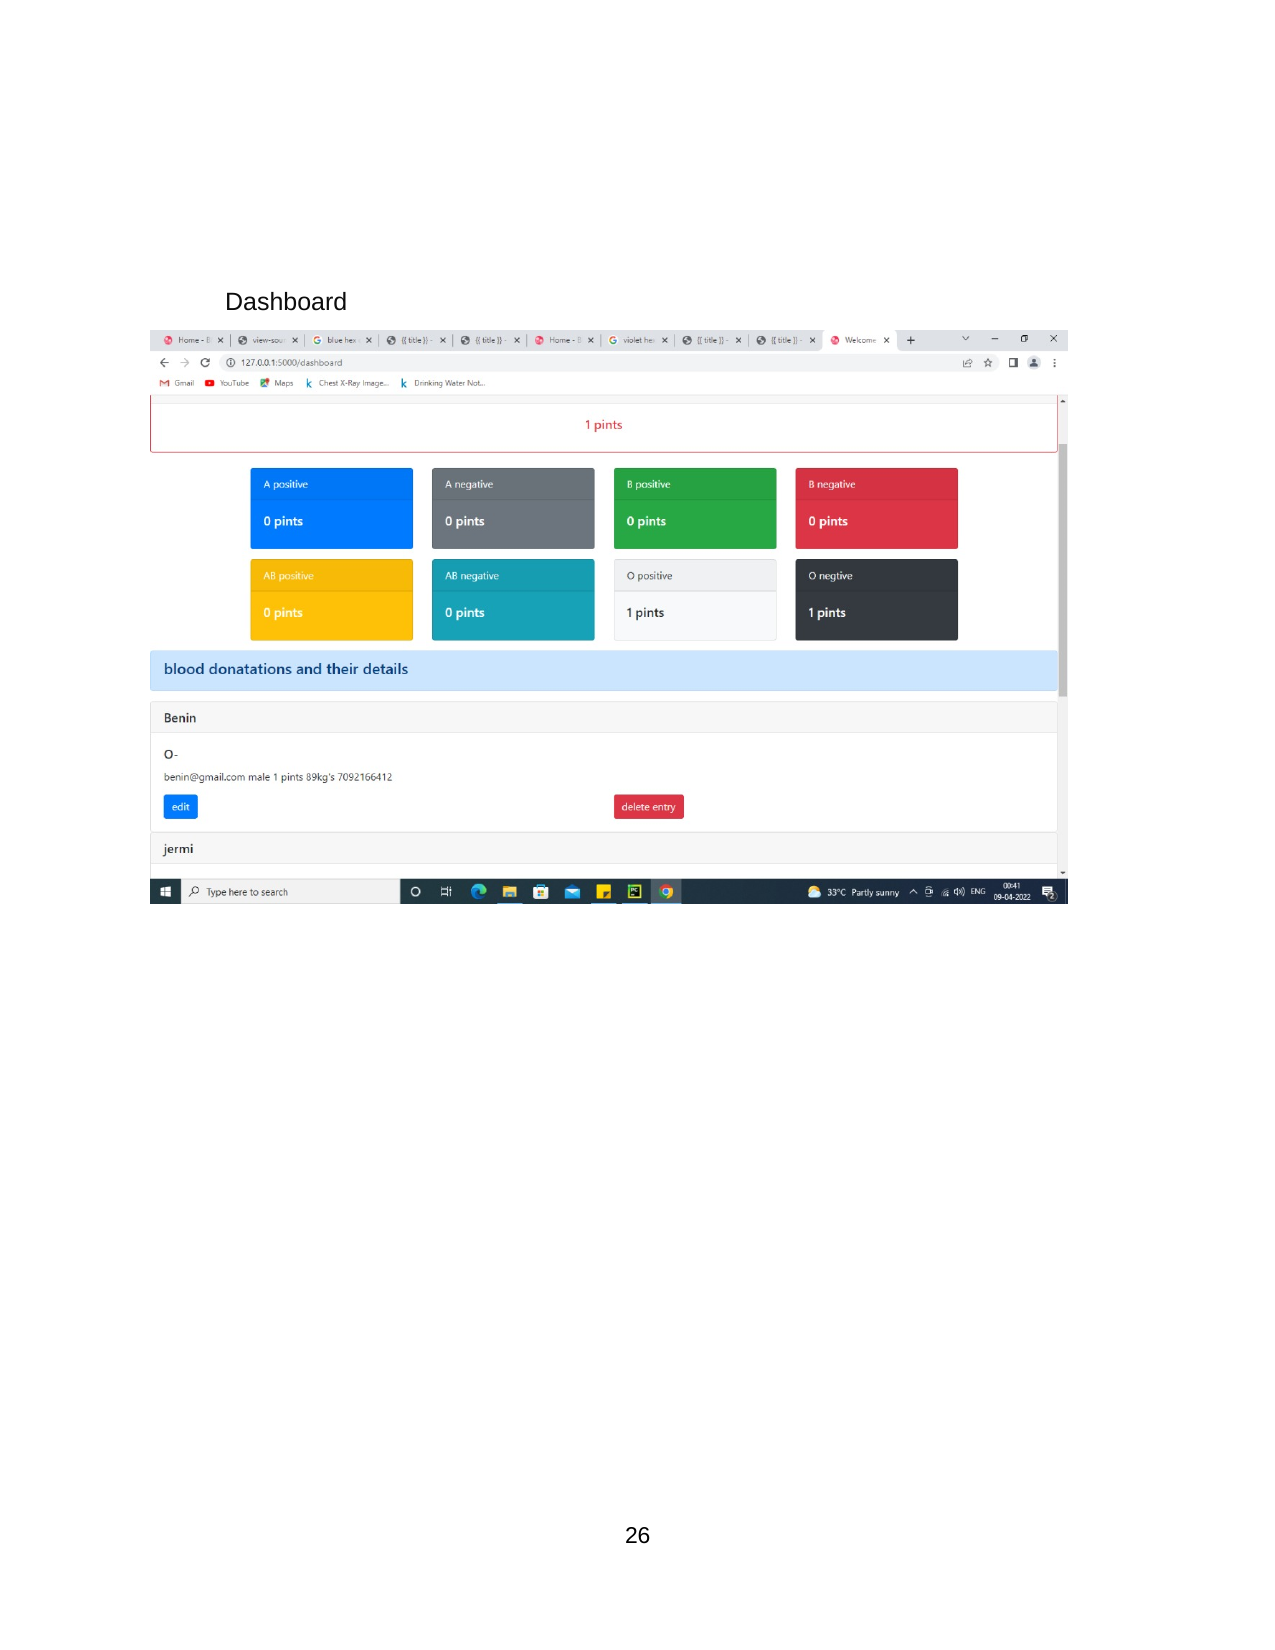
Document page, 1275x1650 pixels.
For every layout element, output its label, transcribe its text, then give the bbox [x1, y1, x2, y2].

picture [150, 330, 1068, 904]
